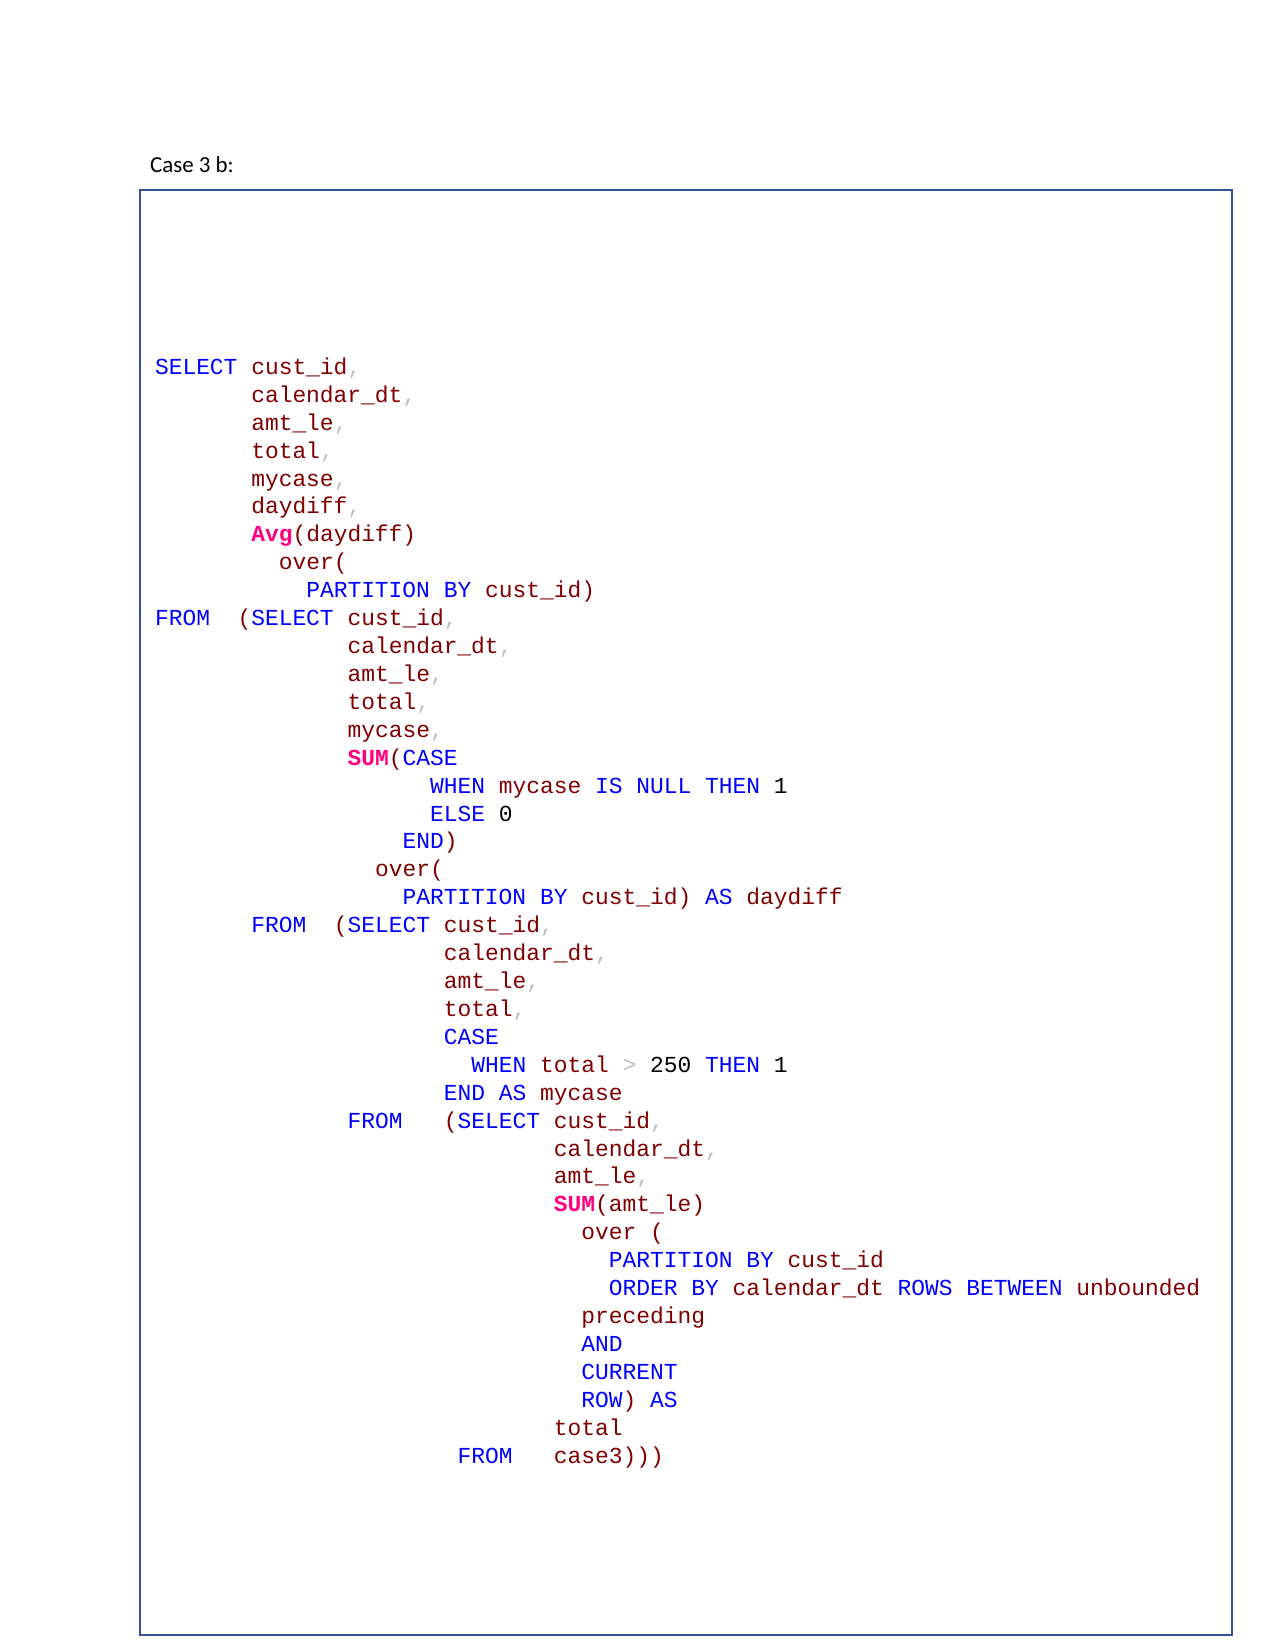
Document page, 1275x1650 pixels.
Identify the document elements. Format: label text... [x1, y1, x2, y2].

text Case 3 b: [150, 150, 1125, 178]
